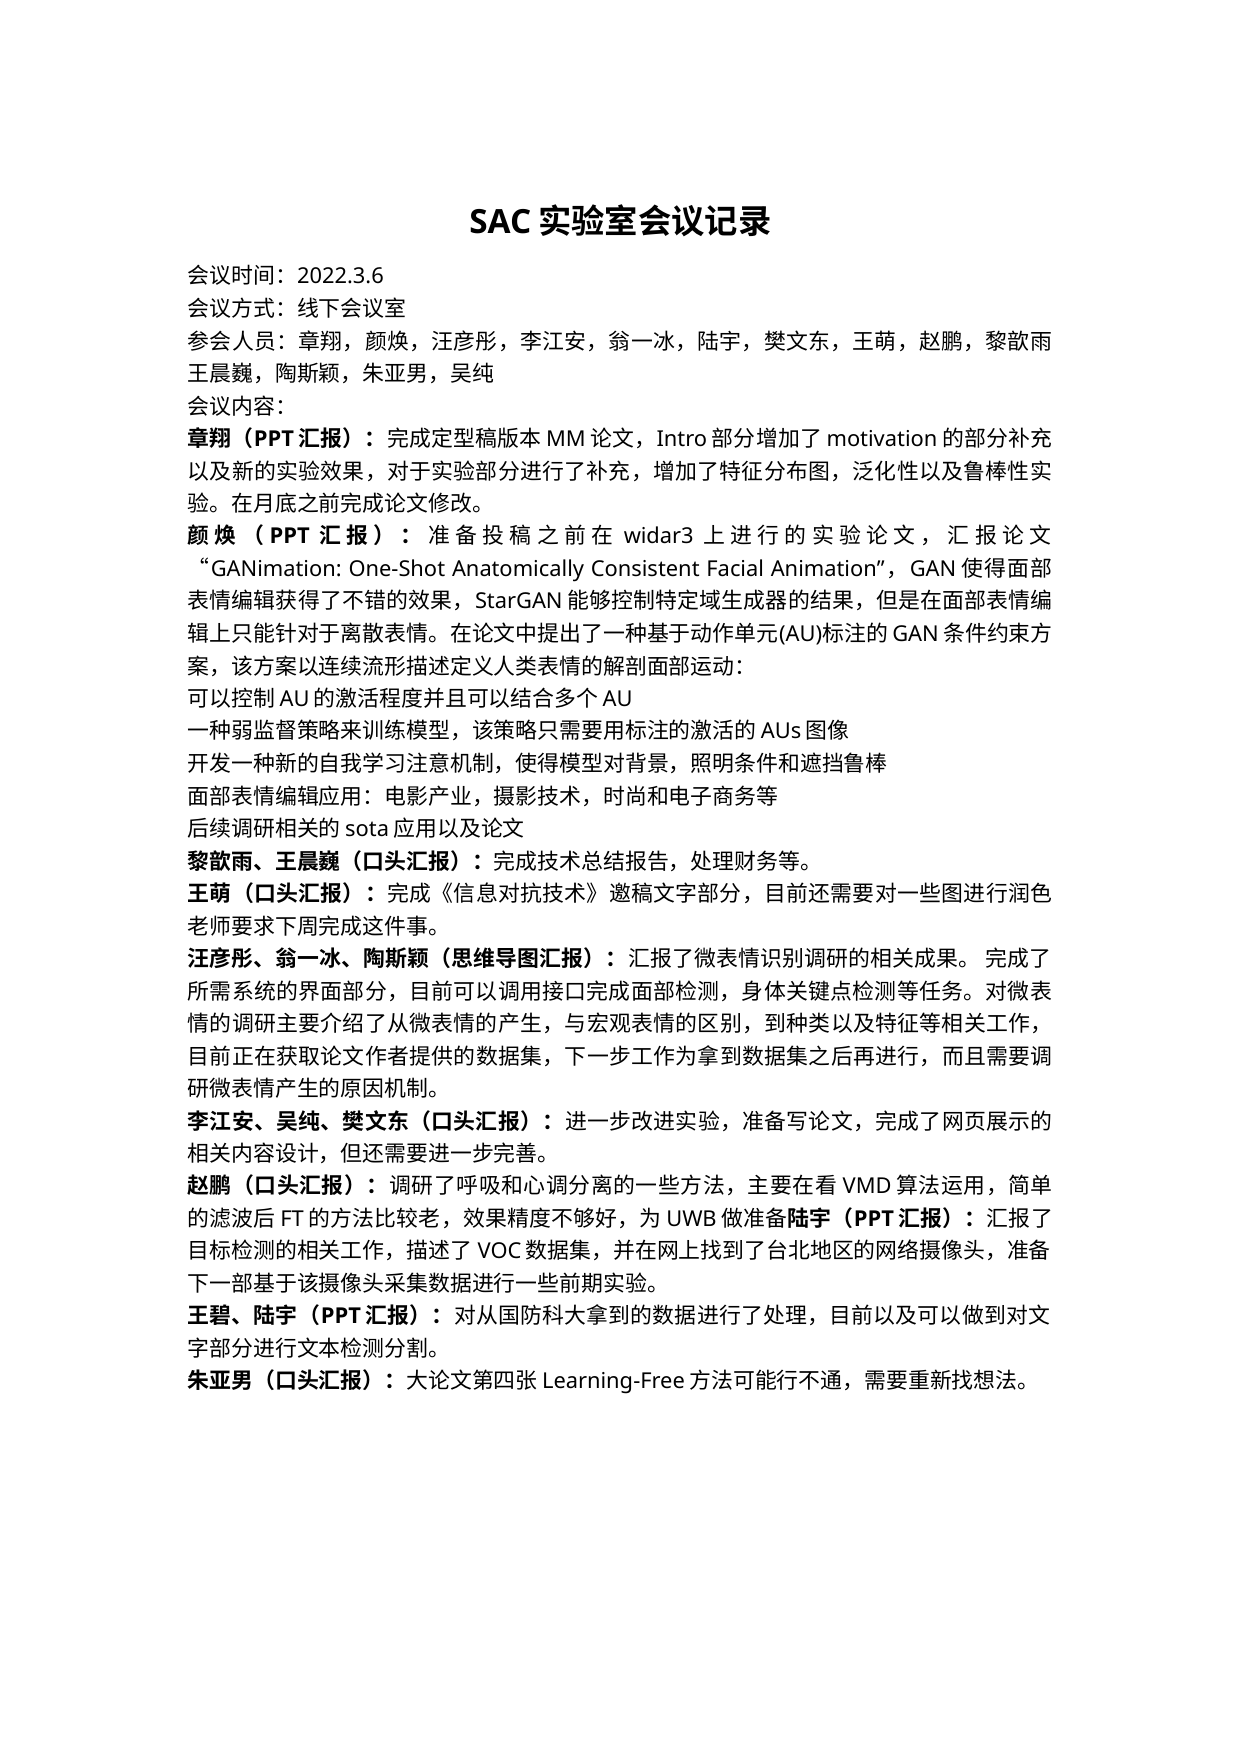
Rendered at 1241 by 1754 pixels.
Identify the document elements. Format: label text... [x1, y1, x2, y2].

text 会议内容： [187, 388, 1053, 421]
text 赵鹏（口头汇报）：调研了呼吸和心调分离的一些方法，主要在看VMD算法运用，简单的滤波后FT的方法比较老，效果精度不够好，为UWB做准备陆宇（PPT汇报）：汇报了目标检测的相关工作，描述了VOC数据集，并在网上找到了台北地区的网络摄像头，准备下一部基于该摄像头采集数据进行一些前期实验。 [187, 1168, 1053, 1298]
text 李江安、吴纯、樊文东（口头汇报）：进一步改进实验，准备写论文，完成了网页展示的相关内容设计，但还需要进一步完善。 [187, 1103, 1053, 1168]
text 可以控制AU的激活程度并且可以结合多个AU [187, 681, 1053, 713]
text 章翔（PPT汇报）：完成定型稿版本MM论文，Intro部分增加了motivation的部分补充以及新的实验效果，对于实验部分进行了补充，增加了特征分布图，泛化性以及鲁棒性实验。在月底之前完成论文修改。 [187, 421, 1053, 518]
text 会议时间：2022.3.6 [187, 258, 1053, 291]
text 王萌（口头汇报）：完成《信息对抗技术》邀稿文字部分，目前还需要对一些图进行润色，老师要求下周完成这件事。 [187, 876, 1053, 941]
text 一种弱监督策略来训练模型，该策略只需要用标注的激活的AUs图像 [187, 713, 1053, 746]
text 颜焕（PPT汇报）：准备投稿之前在widar3上进行的实验论文，汇报论文“GANimation: One-Shot Anatomically Consistent Facial Animation”，GAN使得面部表情编辑获得了不错的效果，StarGAN能够控制特定域生成器的结果，但是在面部表情编辑上只能针对于离散表情。在论文中提出了一种基于动作单元(AU)标注的GAN条件约束方案，该方案以连续流形描述定义人类表情的解剖面部运动： [187, 518, 1053, 681]
text 开发一种新的自我学习注意机制，使得模型对背景，照明条件和遮挡鲁棒 [187, 746, 1053, 778]
text 王碧、陆宇（PPT汇报）：对从国防科大拿到的数据进行了处理，目前以及可以做到对文字部分进行文本检测分割。 [187, 1298, 1053, 1363]
title SAC实验室会议记录 [187, 187, 1053, 252]
text 朱亚男（口头汇报）：大论文第四张Learning-Free方法可能行不通，需要重新找想法。 [187, 1363, 1053, 1396]
text 面部表情编辑应用：电影产业，摄影技术，时尚和电子商务等 [187, 778, 1053, 811]
text 后续调研相关的sota应用以及论文 [187, 811, 1053, 843]
text 参会人员：章翔，颜焕，汪彦彤，李江安，翁一冰，陆宇，樊文东，王萌，赵鹏，黎歆雨，王晨巍，陶斯颖，朱亚男，吴纯 [187, 323, 1053, 388]
text 黎歆雨、王晨巍（口头汇报）：完成技术总结报告，处理财务等。 [187, 843, 1053, 876]
text 会议方式：线下会议室 [187, 291, 1053, 323]
text 汪彦彤、翁一冰、陶斯颖（思维导图汇报）：汇报了微表情识别调研的相关成果。 完成了所需系统的界面部分，目前可以调用接口完成面部检测，身体关键点检测等任务。对微表情的调研主要介绍了从微表情的产生，与宏观表情的区别，到种类以及特征等相关工作，目前正在获取论文作者提供的数据集，下一步工作为拿到数据集之后再进行，而且需要调研微表情产生的原因机制。 [187, 941, 1053, 1103]
